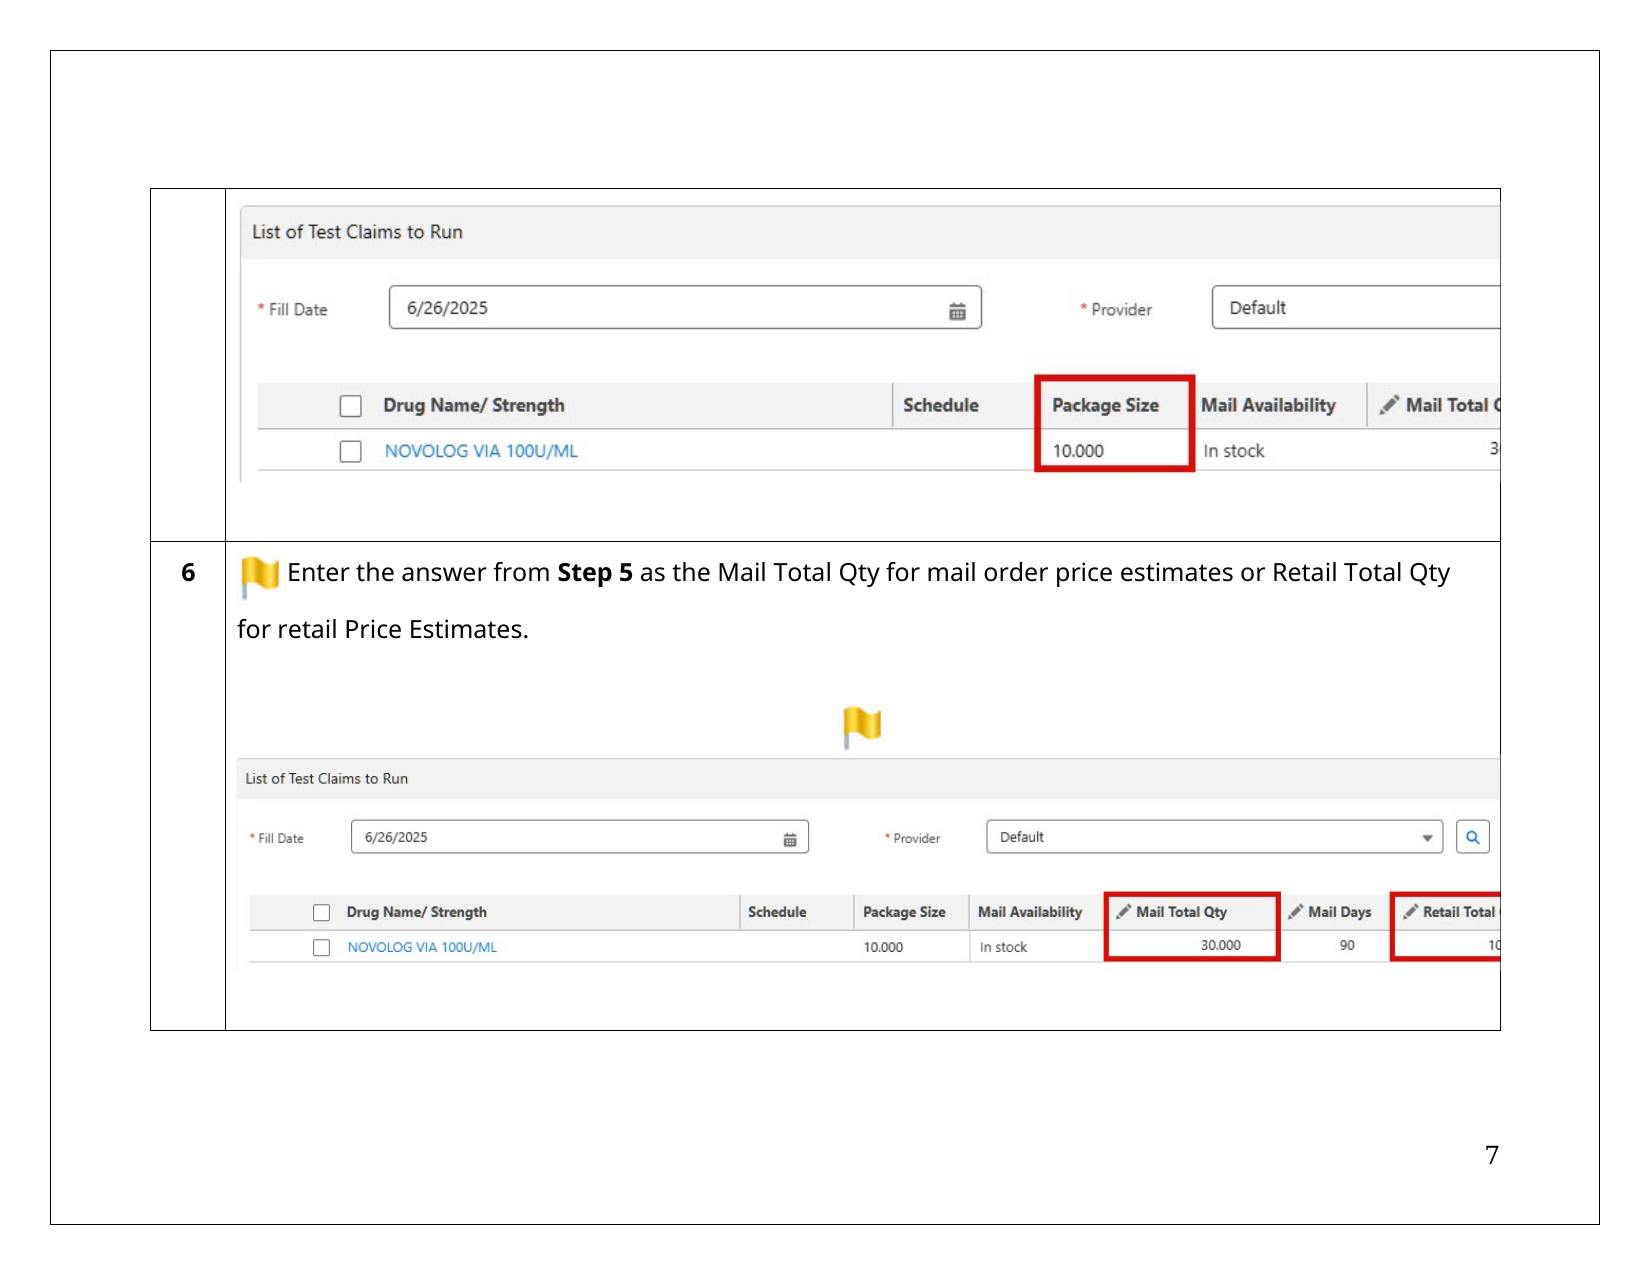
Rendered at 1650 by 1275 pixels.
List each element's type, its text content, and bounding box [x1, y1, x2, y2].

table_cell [226, 189, 1500, 541]
table_cell 5 [151, 189, 225, 541]
picture [236, 554, 287, 605]
table_cell 6 [151, 542, 225, 1030]
picture [236, 201, 1501, 482]
picture [236, 704, 1501, 971]
table_cell Enter the answer from Step 5 as the Mail Total Qty for mail order price estimates or Retail Total Qty for retail Price Estimates. [226, 542, 1500, 1030]
